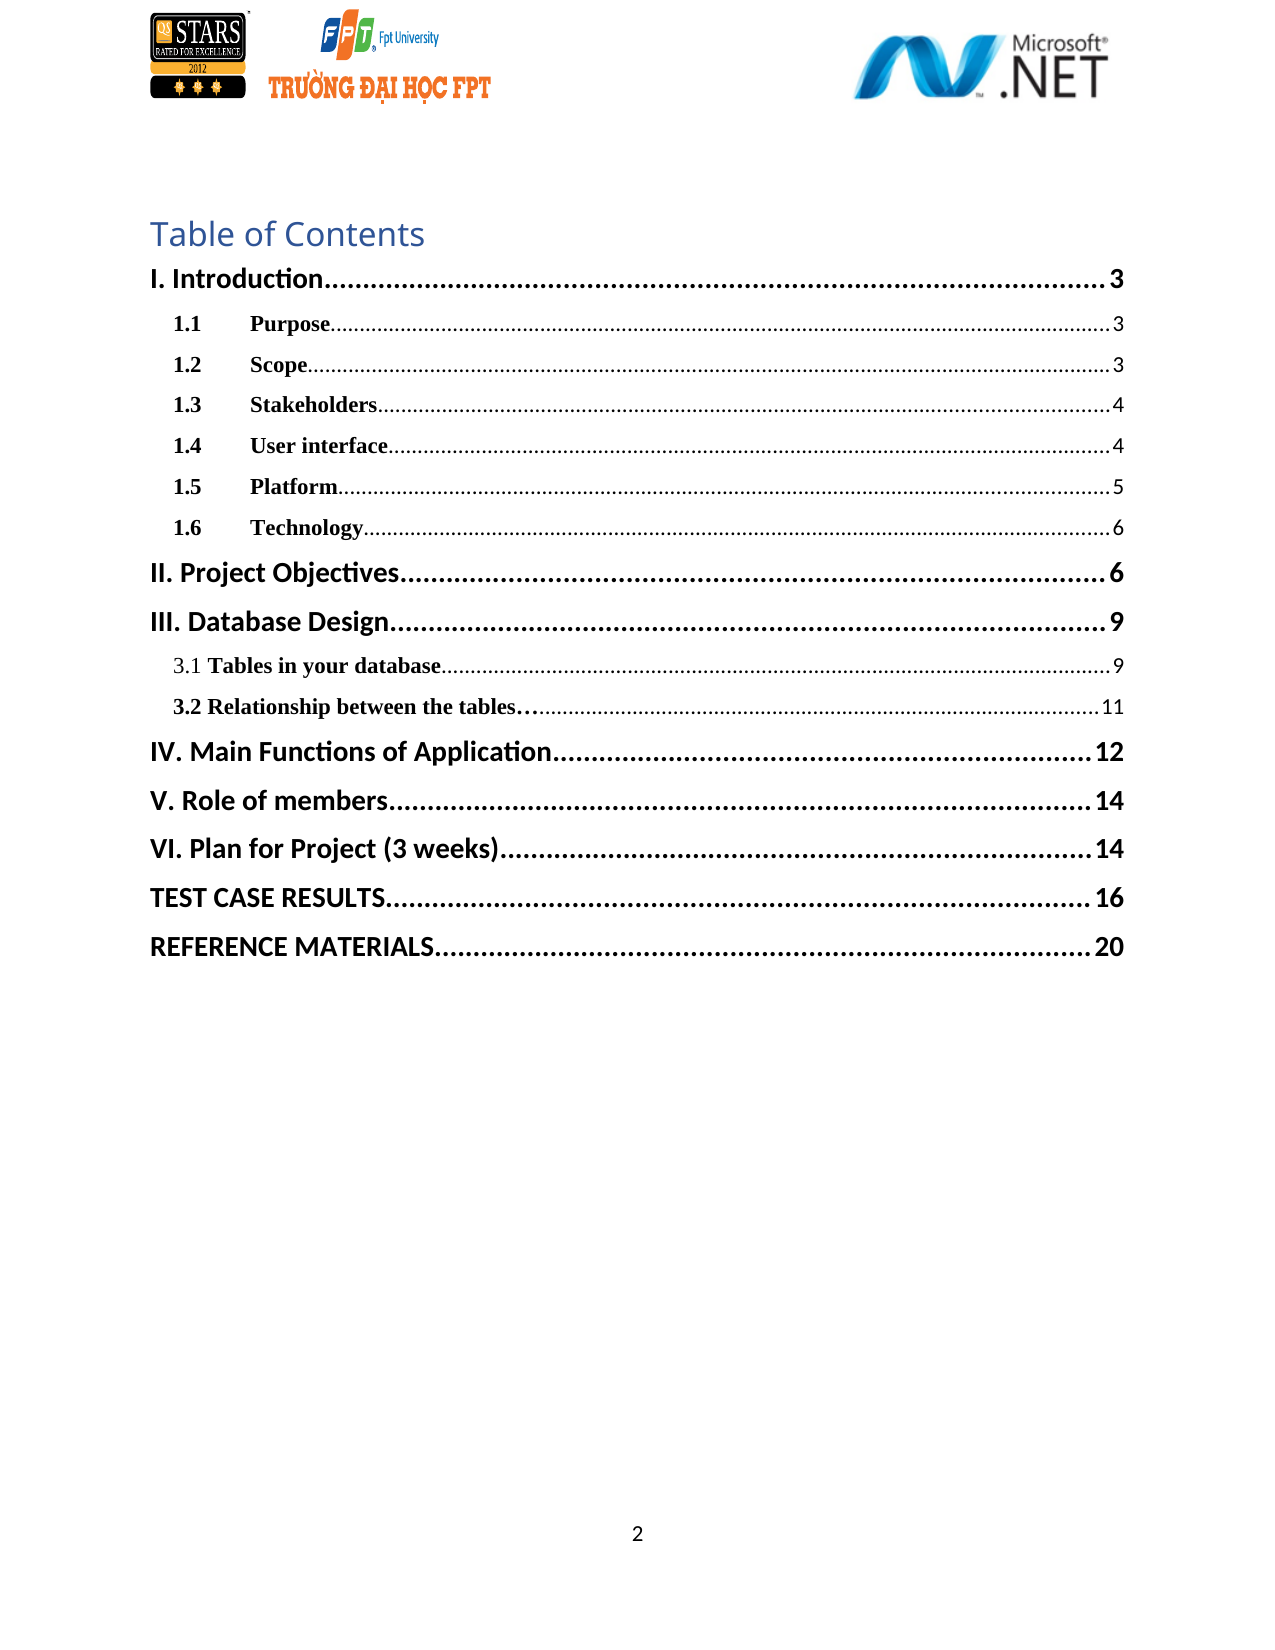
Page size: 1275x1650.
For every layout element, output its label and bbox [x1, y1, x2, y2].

picture [850, 9, 1119, 111]
